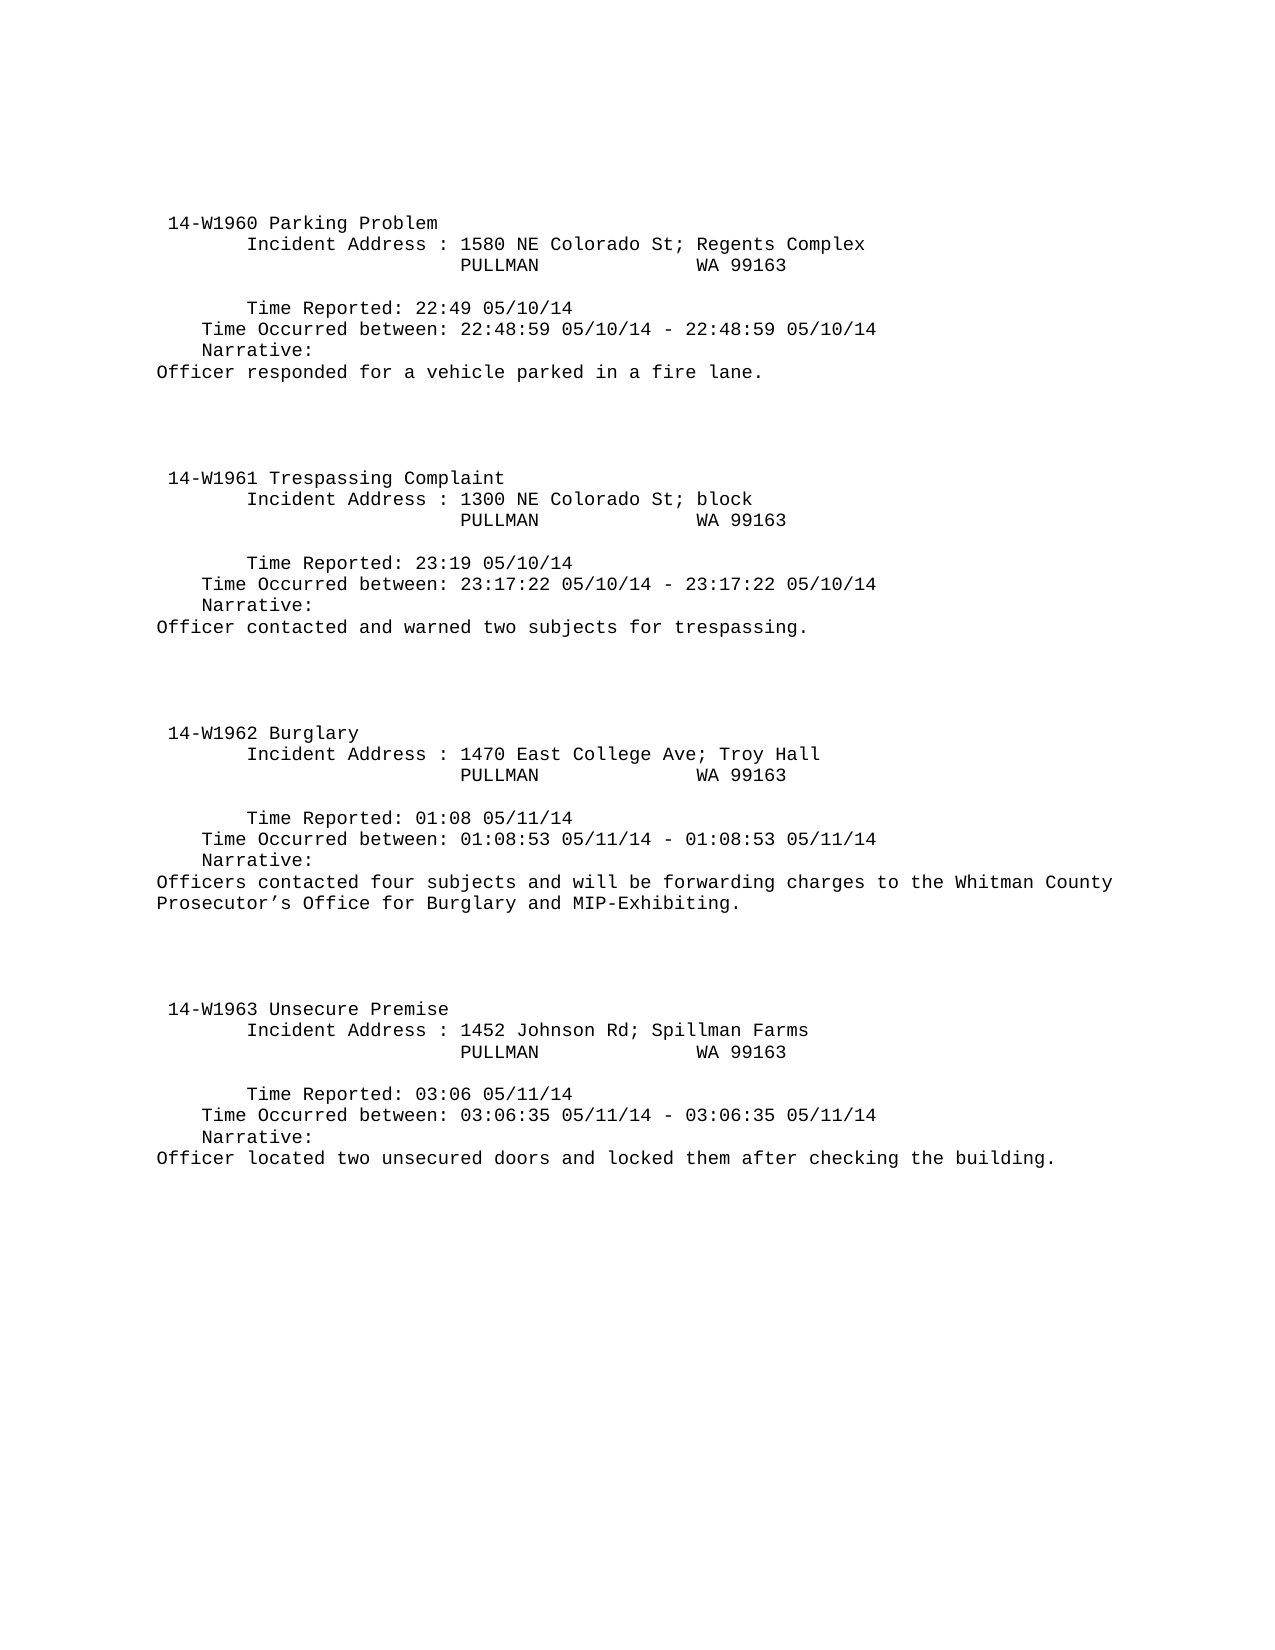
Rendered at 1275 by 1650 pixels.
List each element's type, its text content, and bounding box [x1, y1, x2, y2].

text Incident Address : 1452 Johnson Rd; Spillman Farms [156, 1021, 1118, 1042]
text Officer located two unsecured doors and locked them after checking the building. [156, 1149, 1118, 1170]
text Time Occurred between: 23:17:22 05/10/14 - 23:17:22 05/10/14 [156, 575, 1118, 596]
text Narrative: [156, 851, 1118, 872]
text 14-W1960 Parking Problem [156, 214, 1118, 235]
text 14-W1962 Burglary [156, 724, 1118, 745]
text Incident Address : 1580 NE Colorado St; Regents Complex [156, 235, 1118, 256]
text 14-W1961 Trespassing Complaint [156, 469, 1118, 490]
text PULLMAN WA 99163 [156, 256, 1118, 277]
text Officers contacted four subjects and will be forwarding charges to the Whitman County Prosecutor’s Office for Burglary and MIP-Exhibiting. [156, 872, 1118, 915]
text PULLMAN WA 99163 [156, 511, 1118, 532]
text Narrative: [156, 1127, 1118, 1149]
text Time Reported: 03:06 05/11/14 [156, 1085, 1118, 1106]
text Narrative: [156, 596, 1118, 617]
text Incident Address : 1300 NE Colorado St; block [156, 490, 1118, 511]
text Time Reported: 01:08 05/11/14 [156, 809, 1118, 830]
text Officer responded for a vehicle parked in a fire lane. [156, 362, 1118, 384]
text Time Reported: 23:19 05/10/14 [156, 554, 1118, 575]
text Incident Address : 1470 East College Ave; Troy Hall [156, 745, 1118, 766]
text Time Occurred between: 03:06:35 05/11/14 - 03:06:35 05/11/14 [156, 1106, 1118, 1127]
text Time Reported: 22:49 05/10/14 [156, 299, 1118, 320]
text 14-W1963 Unsecure Premise [156, 1000, 1118, 1021]
text Time Occurred between: 22:48:59 05/10/14 - 22:48:59 05/10/14 [156, 320, 1118, 341]
text PULLMAN WA 99163 [156, 766, 1118, 787]
text Officer contacted and warned two subjects for trespassing. [156, 617, 1118, 639]
text PULLMAN WA 99163 [156, 1042, 1118, 1064]
text Time Occurred between: 01:08:53 05/11/14 - 01:08:53 05/11/14 [156, 830, 1118, 851]
text Narrative: [156, 341, 1118, 362]
